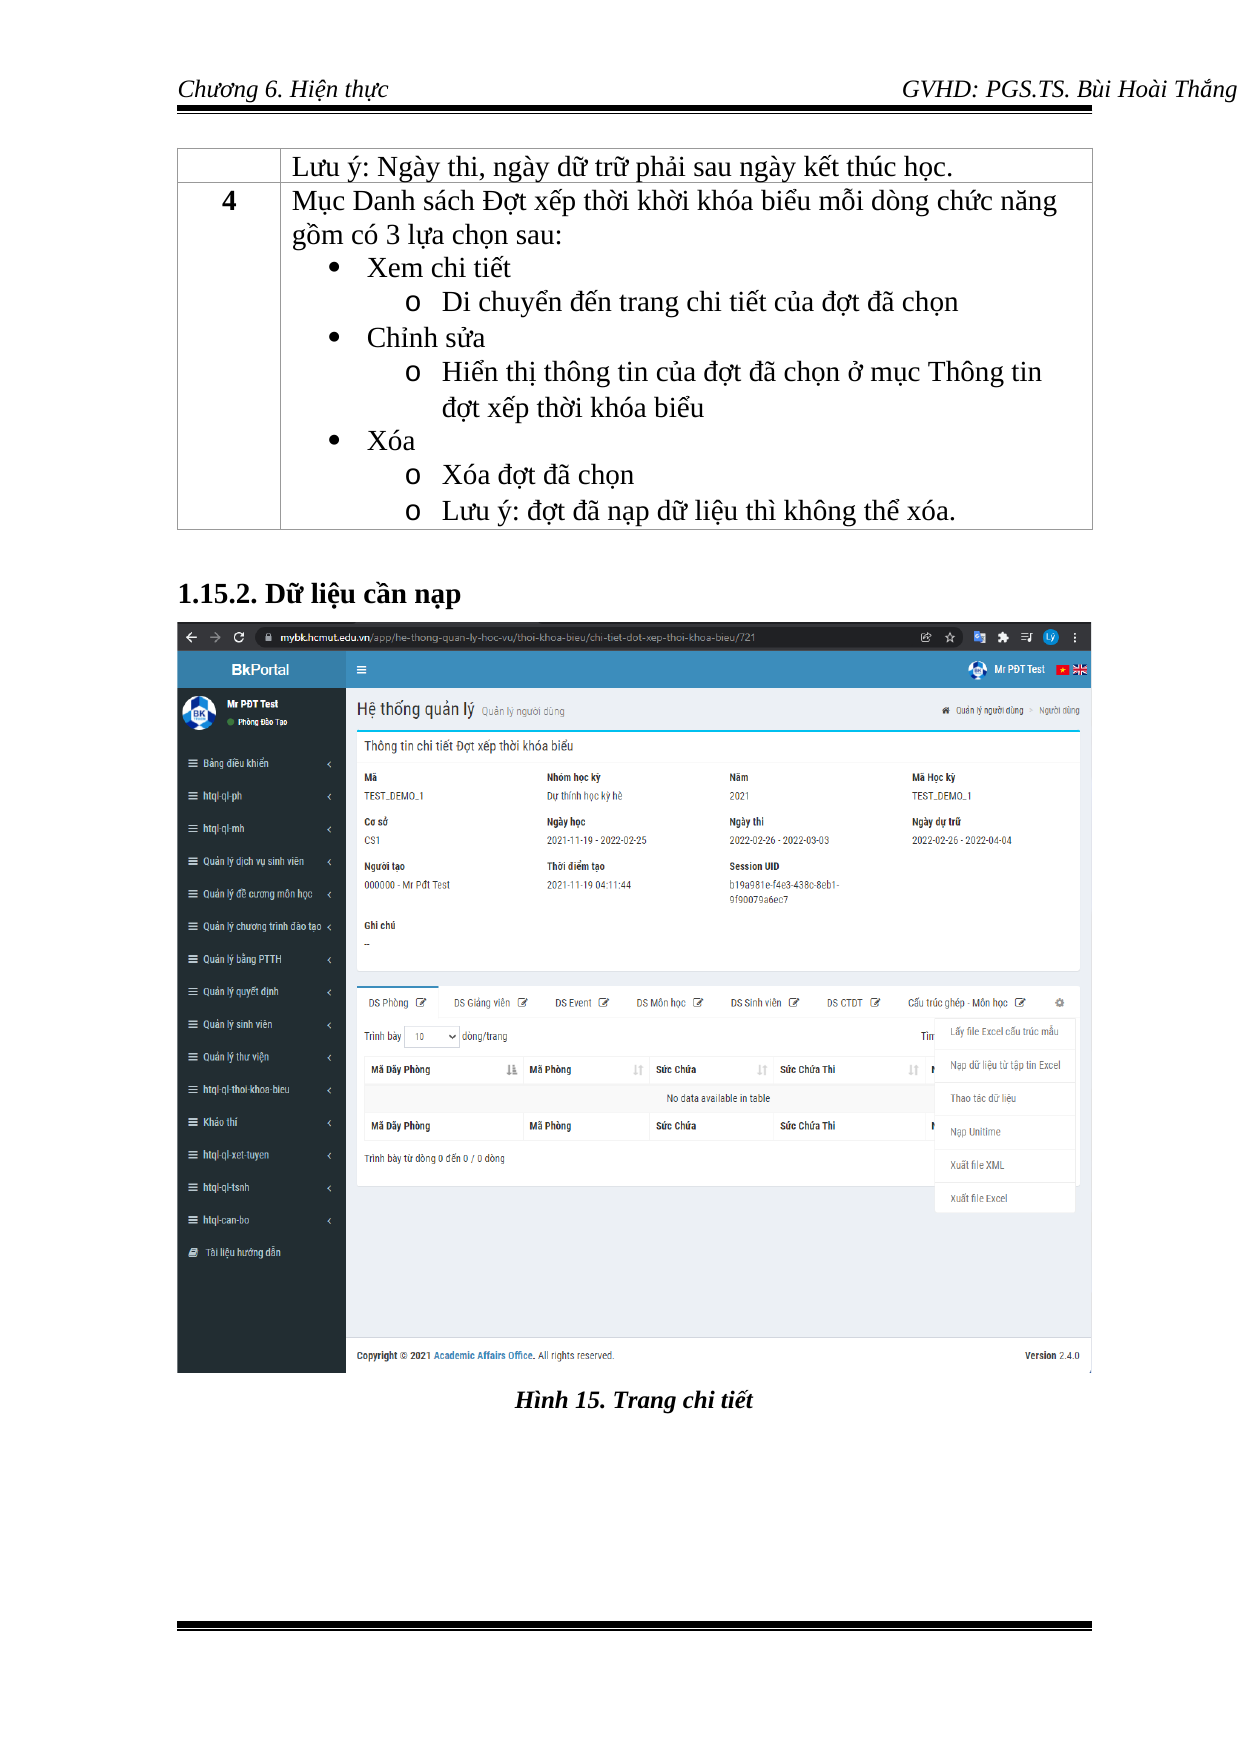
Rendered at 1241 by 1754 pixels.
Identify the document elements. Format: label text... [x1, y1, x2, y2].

picture [177, 622, 1092, 1373]
table_cell 3 [178, 149, 280, 182]
table_cell Mục Danh sách Đợt xếp thời khời khóa biểu mỗi dòng chức năng gồm có 3 lựa chọn sau: Xem chi tiết Di chuyển đến trang chi tiết của đợt đã chọn Chỉnh sửa Hiển thị thông tin của đợt đã chọn ở mục Thông tin đợt xếp thời khóa biểu Xóa Xóa đợt đã chọn Lưu ý: đợt đã nạp dữ liệu thì không thể xóa. [281, 183, 1092, 529]
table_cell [281, 149, 1092, 182]
table_cell 4 [178, 183, 280, 529]
text Hình 15. Trang chi tiết [177, 1385, 1092, 1413]
text Dữ liệu cần nạp [177, 576, 1092, 610]
